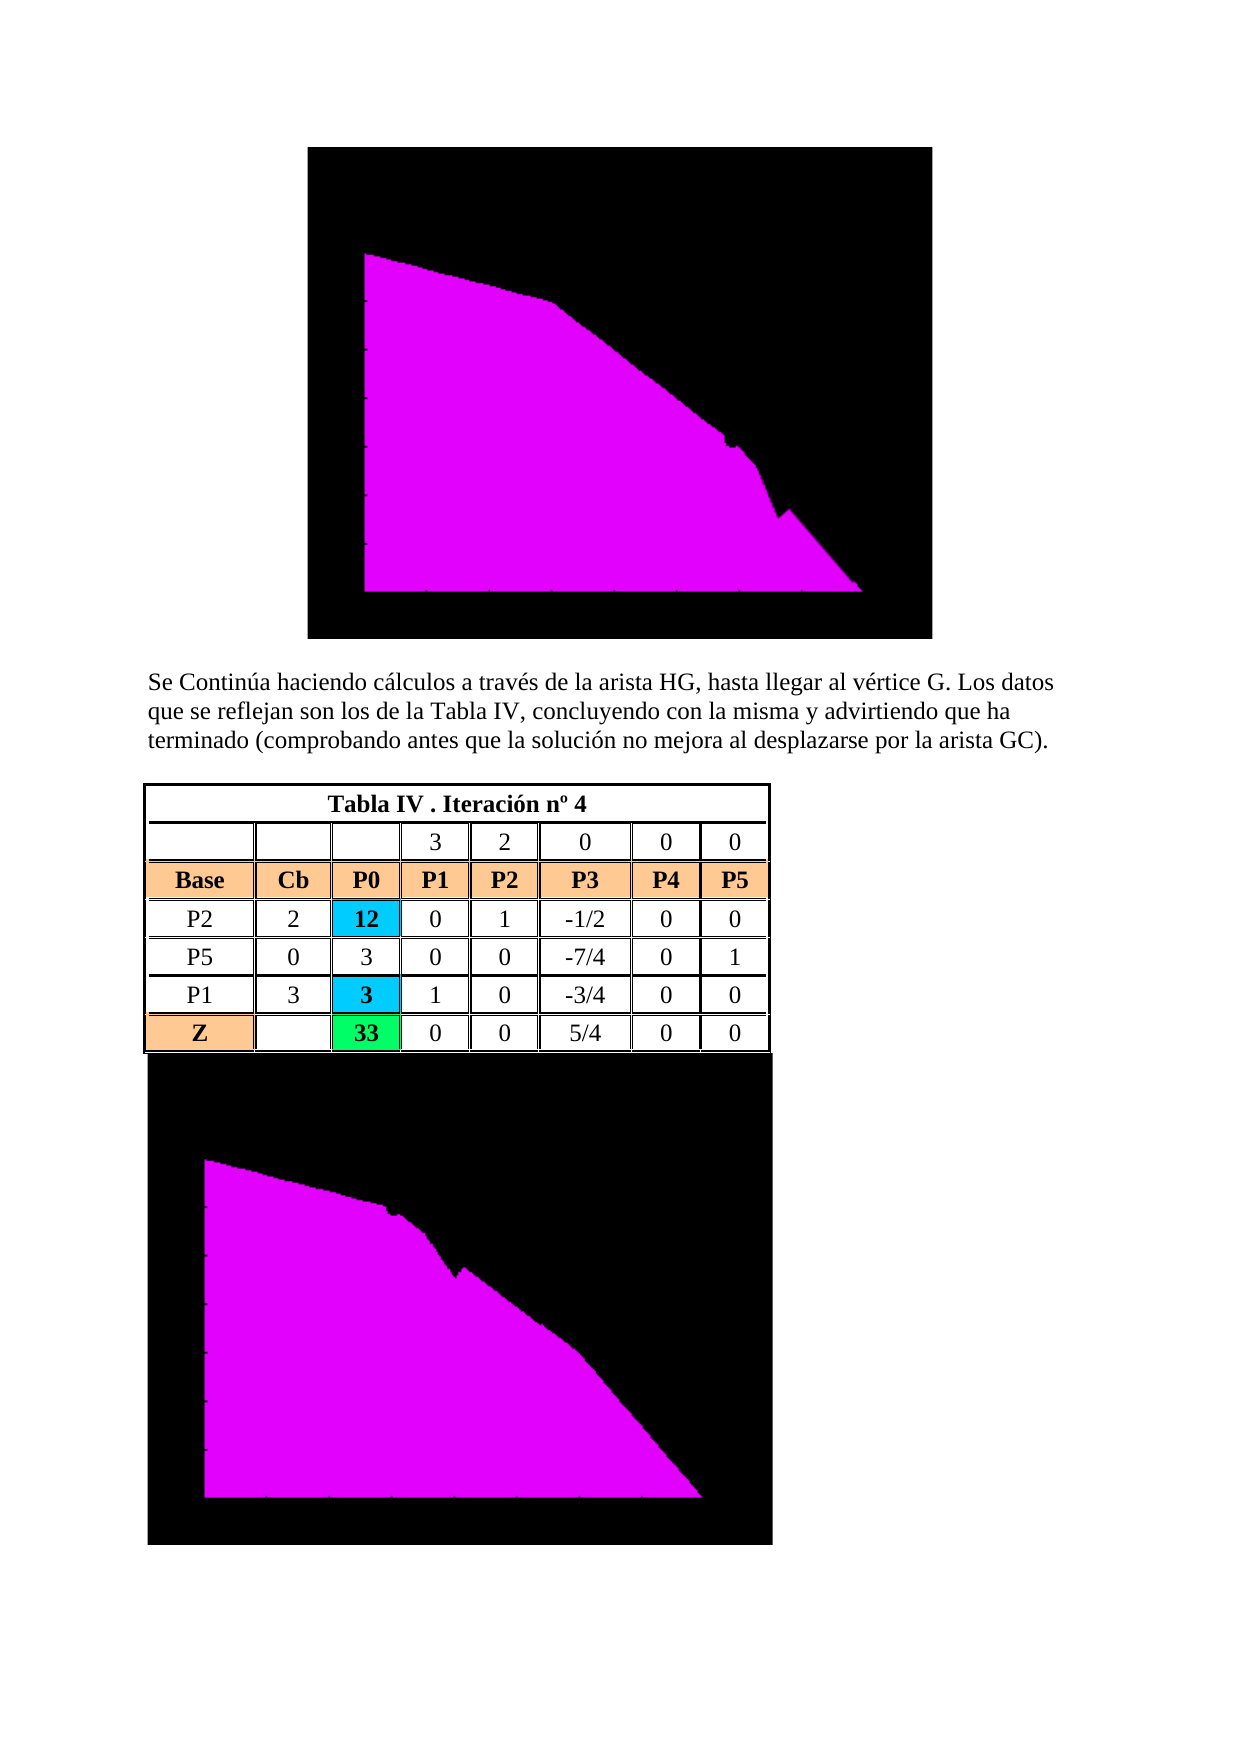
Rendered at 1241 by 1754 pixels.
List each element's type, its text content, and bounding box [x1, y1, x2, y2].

table_cell [146, 821, 253, 859]
table_cell [257, 824, 330, 859]
table_cell 0 [470, 1012, 539, 1050]
table_cell 0 [702, 898, 769, 936]
table_cell 3 [333, 977, 399, 1012]
table_cell P2 [472, 863, 537, 897]
table_cell 0 [402, 901, 468, 936]
table_cell 3 [257, 977, 330, 1012]
table_cell 0 [257, 939, 330, 974]
table_cell P5 [145, 936, 255, 974]
table_cell [333, 824, 399, 859]
table_cell 0 [633, 901, 699, 936]
table_cell 0 [472, 977, 537, 1012]
text Se Continúa haciendo cálculos a través de la arista HG, hasta llegar al vértice G. Los datos que se reflejan son los de la Tabla IV, concluyendo con la misma y advirtiendo que ha terminado (comprobando antes que la solución no mejora al desplazarse por la arista GC). [148, 667, 1093, 754]
table_cell [255, 1016, 332, 1050]
table_cell Base [146, 859, 253, 897]
table_cell 0 [631, 1016, 700, 1050]
table_cell 1 [402, 977, 468, 1012]
table_cell P5 [702, 859, 769, 897]
table_cell P1 [402, 863, 468, 897]
table_cell 0 [700, 1012, 769, 1050]
table_cell 0 [633, 939, 699, 974]
table_cell 0 [401, 1012, 470, 1050]
table_cell 0 [402, 939, 468, 974]
table_cell 1 [472, 901, 537, 936]
table_cell 0 [702, 821, 768, 859]
table_cell 1 [700, 936, 769, 974]
table_cell 2 [472, 824, 537, 859]
table_cell 0 [702, 974, 768, 1012]
picture [147, 1053, 773, 1545]
table_cell 0 [541, 824, 630, 859]
table_cell 2 [257, 901, 330, 936]
table_cell Cb [257, 863, 330, 897]
table_cell 12 [333, 901, 399, 936]
table_cell 0 [633, 824, 699, 859]
table_cell -7/4 [541, 939, 630, 974]
table_cell Z [146, 1012, 255, 1050]
table_cell P2 [146, 898, 253, 936]
table_cell 0 [472, 939, 537, 974]
table_cell 5/4 [539, 1016, 631, 1050]
table_cell 33 [332, 1016, 401, 1050]
table_cell P0 [333, 863, 399, 897]
table_cell P3 [541, 863, 630, 897]
table_cell 3 [333, 939, 399, 974]
table_cell P1 [146, 974, 253, 1012]
table_cell -1/2 [541, 901, 630, 936]
table_cell -3/4 [541, 977, 630, 1012]
table_cell 3 [402, 824, 468, 859]
table_cell P4 [633, 863, 699, 897]
table_cell 0 [633, 977, 699, 1012]
table_header Tabla IV . Iteración nº 4 [146, 786, 768, 821]
picture [307, 147, 933, 639]
